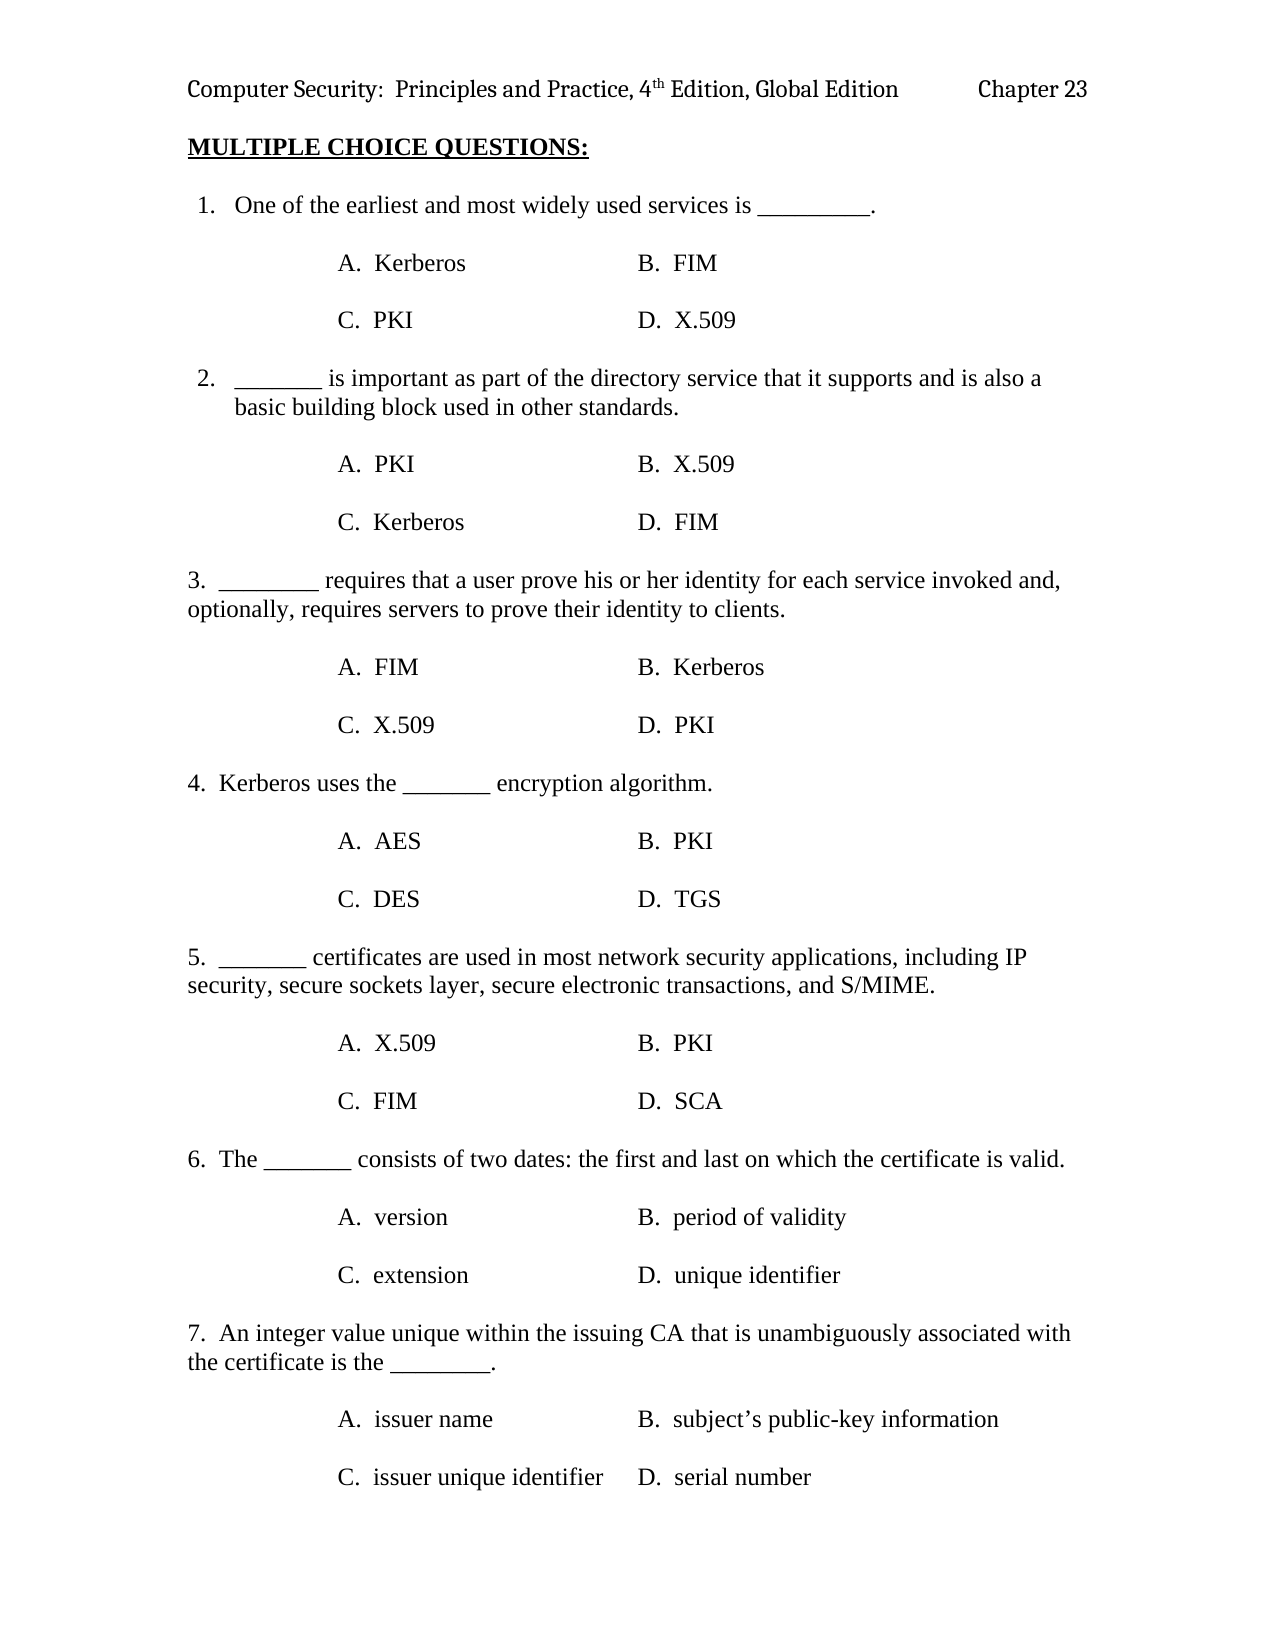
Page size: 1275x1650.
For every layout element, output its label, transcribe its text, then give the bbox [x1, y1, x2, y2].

text A. AES B. PKI [187, 826, 1087, 854]
text C. FIM D. SCA [187, 1086, 1087, 1115]
text A. FIM B. Kerberos [187, 652, 1087, 681]
text 6. The _______ consists of two dates: the first and last on which the certificate is valid. [187, 1144, 1087, 1173]
text C. DES D. TGS [187, 884, 1087, 912]
text C. extension D. unique identifier [187, 1260, 1087, 1289]
list A. Kerberos B. FIM [337, 248, 1087, 277]
text A. PKI B. X.509 [337, 449, 1087, 478]
text 4. Kerberos uses the _______ encryption algorithm. [187, 768, 1087, 797]
text C. X.509 D. PKI [187, 710, 1087, 739]
text C. issuer unique identifier D. serial number [187, 1462, 1087, 1491]
text A. version B. period of validity [187, 1202, 1087, 1231]
list One of the earliest and most widely used services is _________. [197, 190, 1087, 219]
text A. issuer name B. subject’s public-key information [187, 1404, 1087, 1433]
text 5. _______ certificates are used in most network security applications, including IP security, secure sockets layer, secure electronic transactions, and S/MIME. [187, 942, 1087, 999]
text C. Kerberos D. FIM [337, 507, 1087, 536]
list C. PKI D. X.509 [337, 305, 1087, 334]
text 7. An integer value unique within the issuing CA that is unambiguously associated with the certificate is the ________. [187, 1318, 1087, 1375]
text MULTIPLE CHOICE QUESTIONS: [187, 132, 1087, 161]
text A. X.509 B. PKI [187, 1028, 1087, 1057]
list _______ is important as part of the directory service that it supports and is also a basic building block used in other standards. [197, 363, 1087, 420]
text 3. ________ requires that a user prove his or her identity for each service invoked and, optionally, requires servers to prove their identity to clients. [187, 565, 1087, 623]
